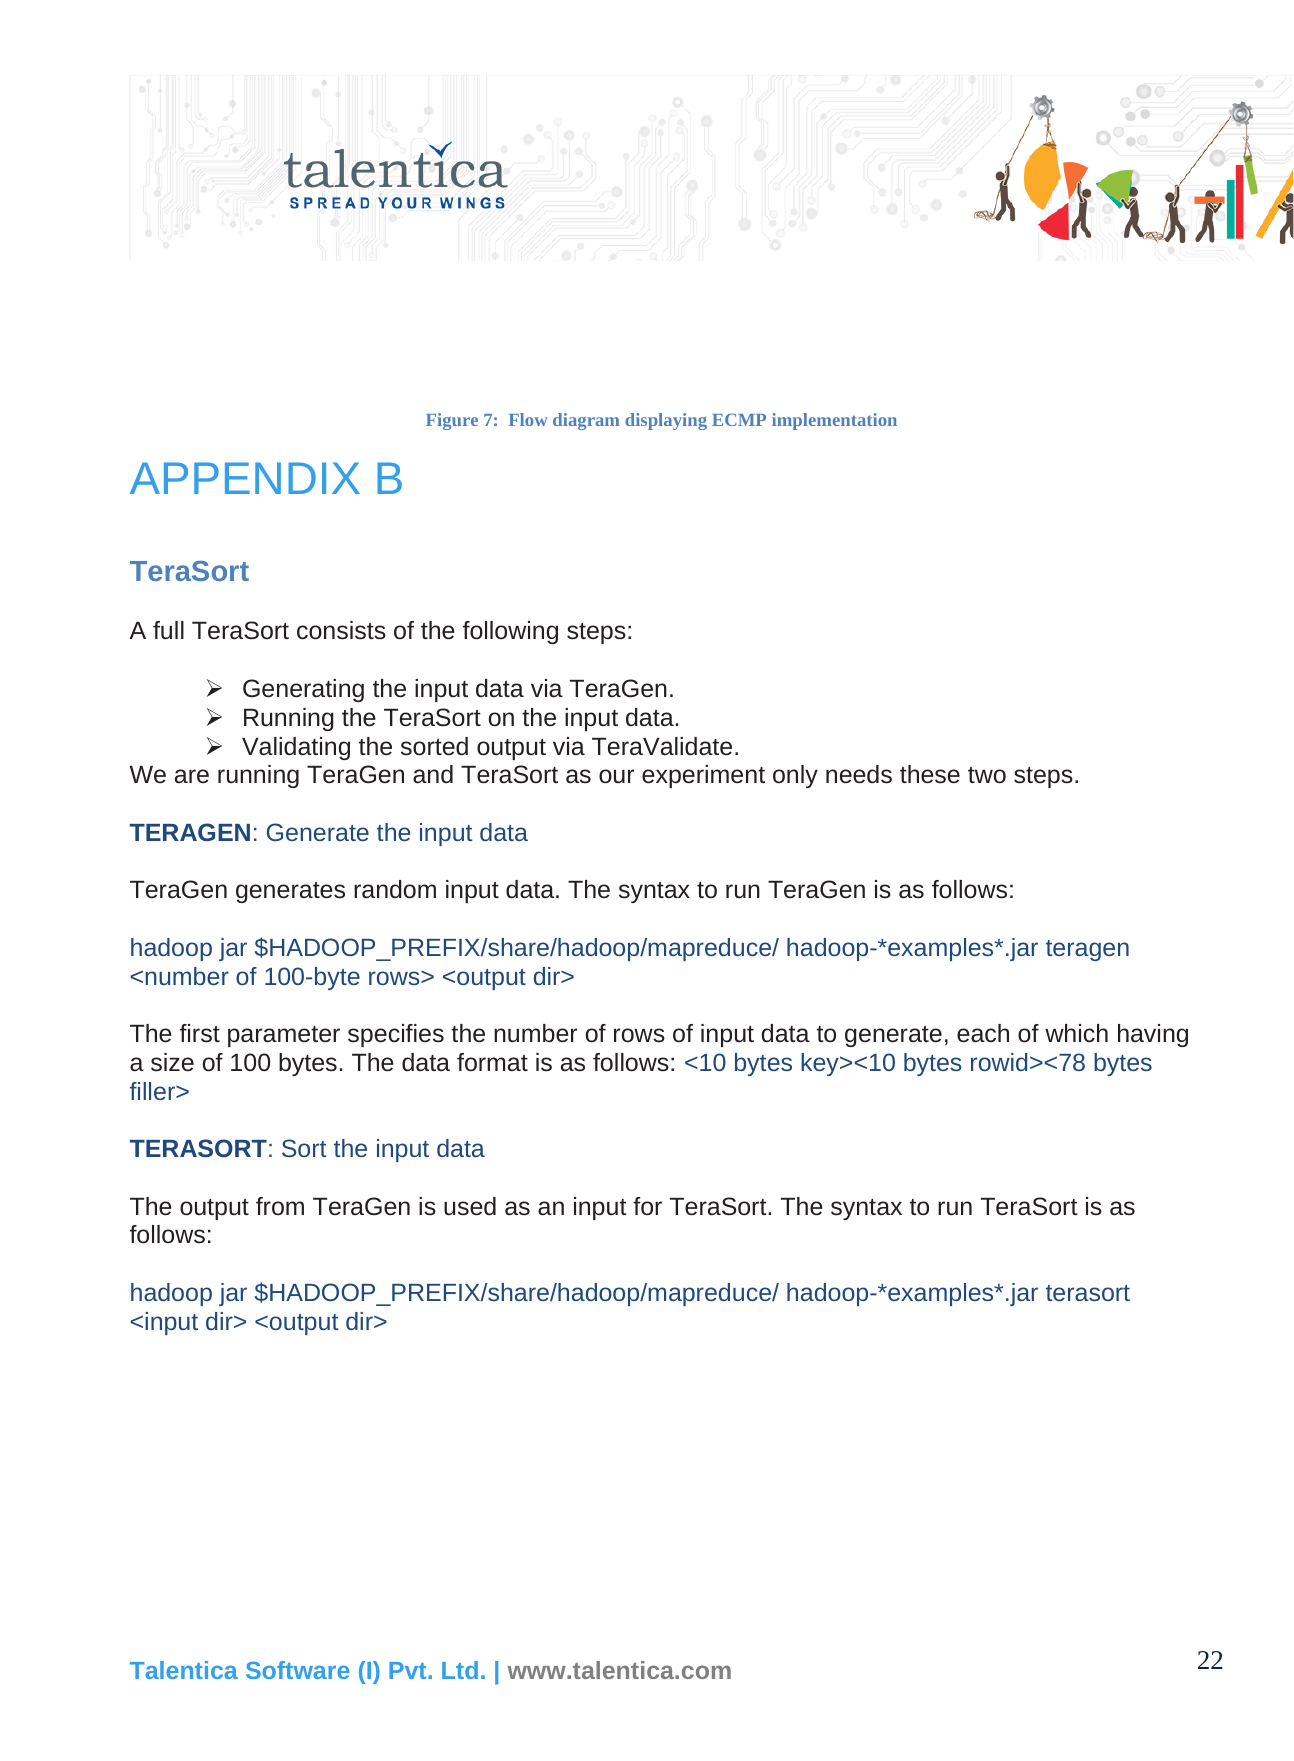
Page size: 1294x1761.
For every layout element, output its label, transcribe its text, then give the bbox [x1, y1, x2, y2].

text The first parameter specifies the number of rows of input data to generate, each of which having a size of 100 bytes. The data format is as follows: <10 bytes key><10 bytes rowid><78 bytes [129, 1019, 1194, 1077]
text APPENDIX B [129, 452, 1194, 504]
list Validating the sorted output via TeraValidate. [204, 731, 1194, 760]
text hadoop jar $HADOOP_PREFIX/share/hadoop/mapreduce/ hadoop-*examples*.jar terasort <input dir> <output dir> [129, 1278, 1194, 1335]
text TERAGEN: Generate the input data [129, 818, 1194, 847]
text TeraSort [129, 554, 1194, 587]
text hadoop jar $HADOOP_PREFIX/share/hadoop/mapreduce/ hadoop-*examples*.jar teragen <number of 100-byte rows> <output dir> [129, 933, 1194, 990]
text TERASORT: Sort the input data [129, 1134, 1194, 1163]
picture [129, 75, 1294, 261]
text filler> [129, 1077, 1194, 1105]
list Running the TeraSort on the input data. [204, 703, 1194, 731]
text We are running TeraGen and TeraSort as our experiment only needs these two steps. [129, 760, 1194, 789]
text The output from TeraGen is used as an input for TeraSort. The syntax to run TeraSort is as follows: [129, 1192, 1194, 1249]
list Generating the input data via TeraGen. [204, 674, 1194, 703]
text TeraGen generates random input data. The syntax to run TeraGen is as follows: [129, 875, 1194, 904]
text A full TeraSort consists of the following steps: [129, 616, 1194, 645]
